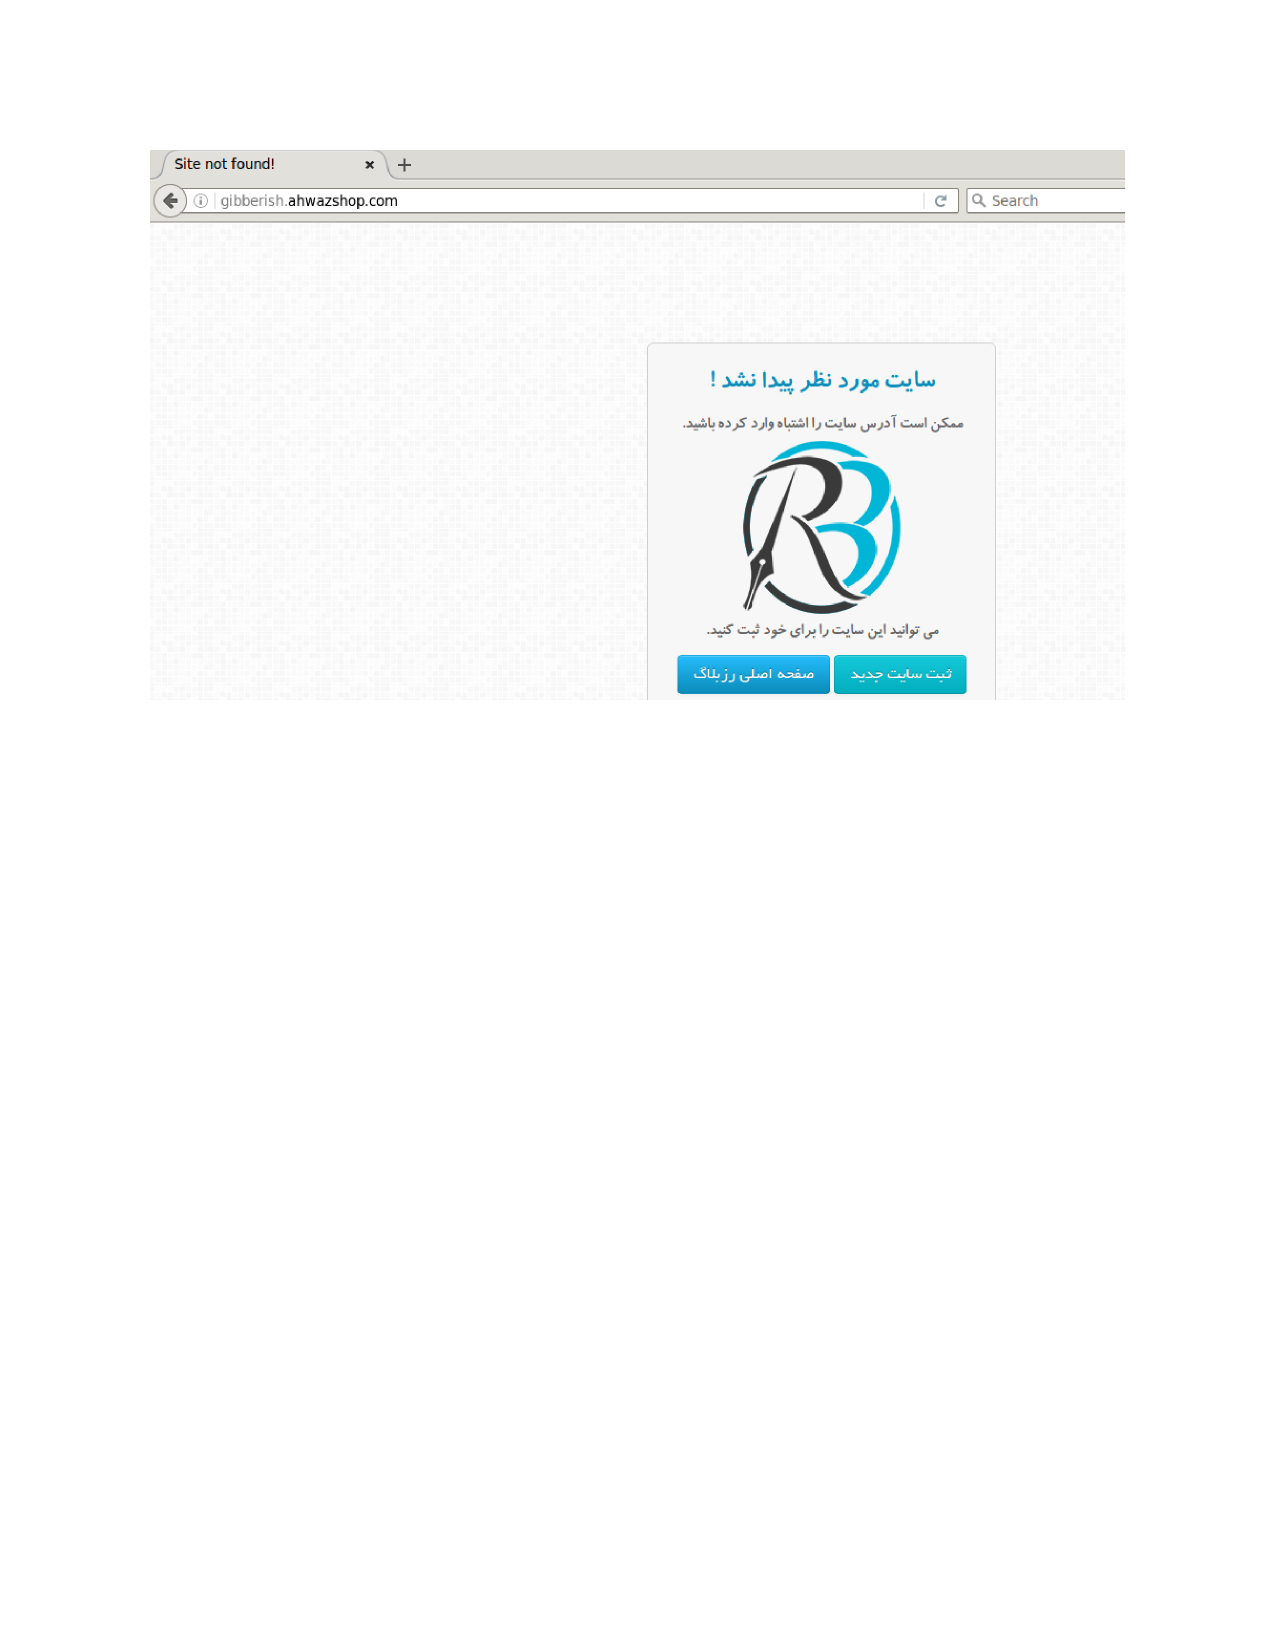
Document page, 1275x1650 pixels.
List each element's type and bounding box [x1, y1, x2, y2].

picture [150, 150, 1125, 700]
